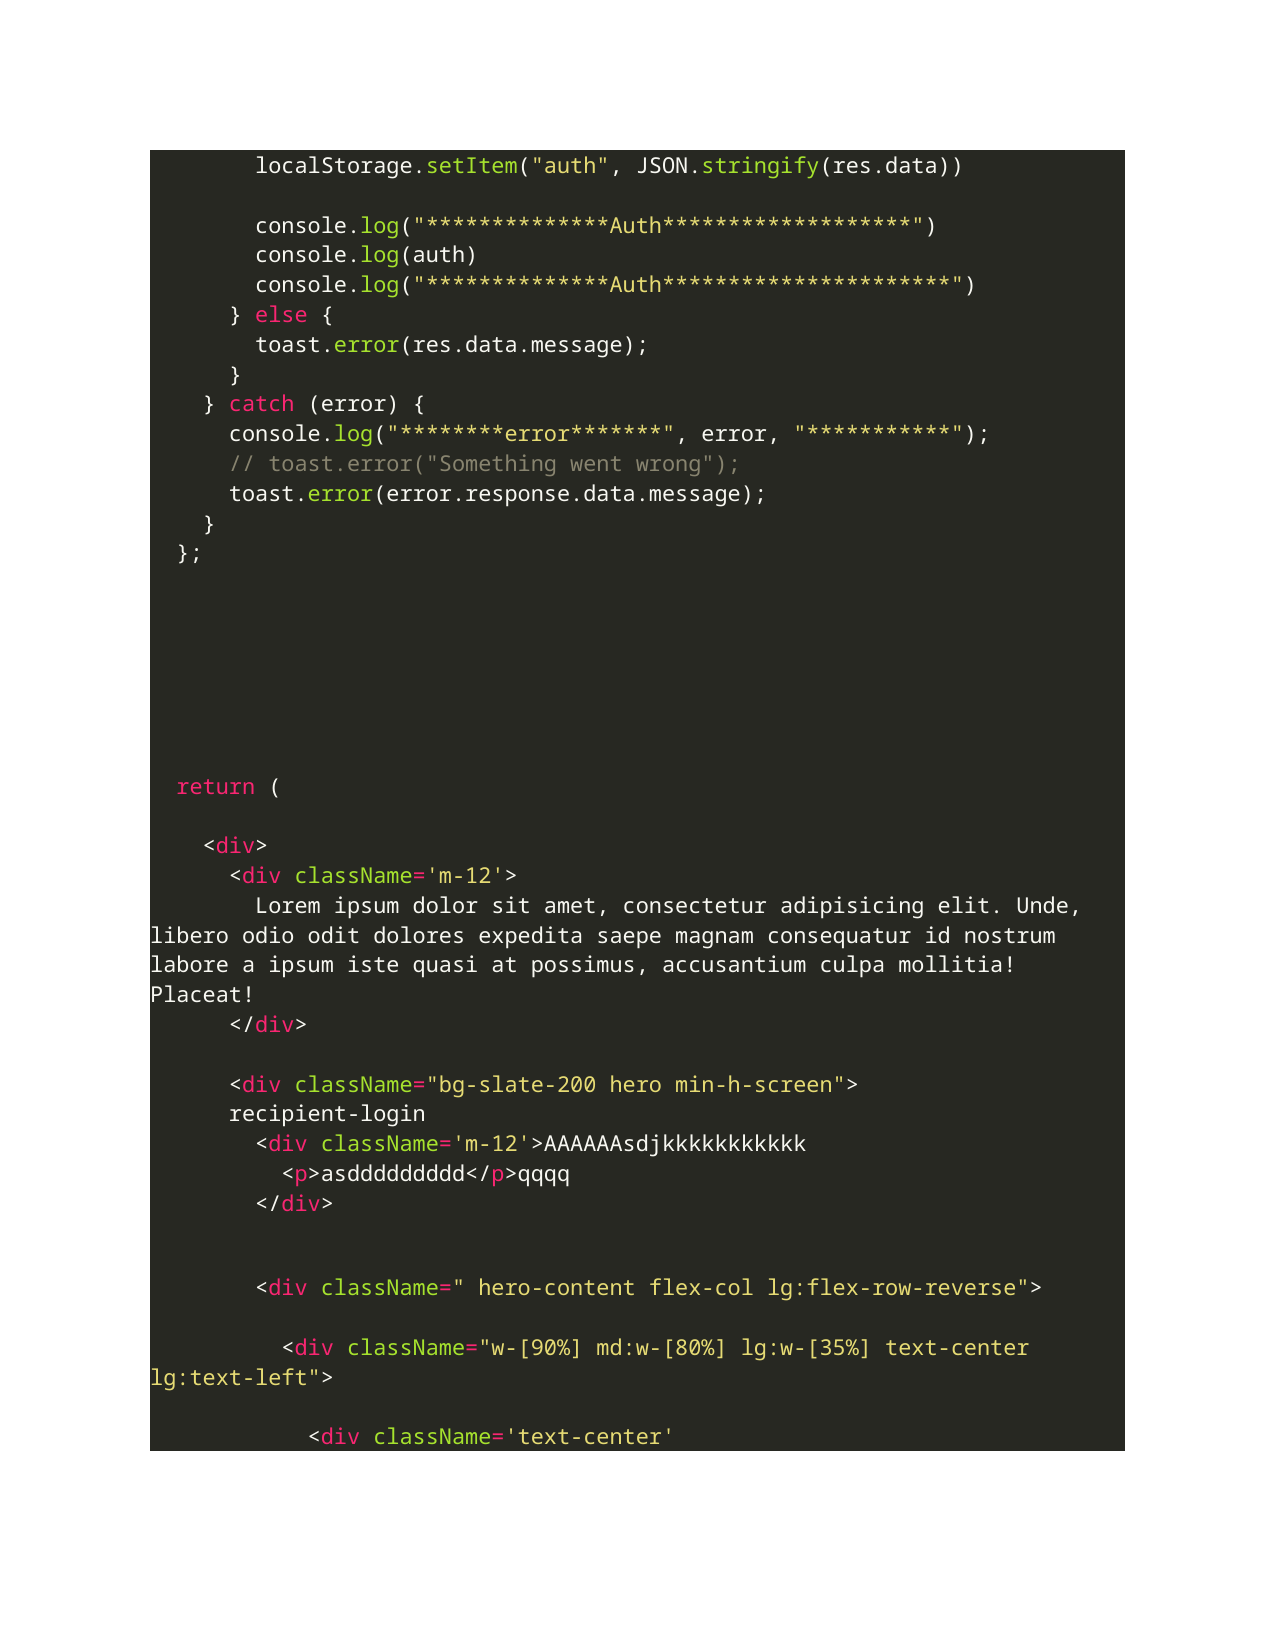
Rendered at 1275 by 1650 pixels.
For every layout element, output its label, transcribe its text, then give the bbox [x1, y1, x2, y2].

text } [150, 358, 1125, 388]
text </div> [150, 1188, 1125, 1218]
text console.log("**************Auth*******************") [150, 209, 1125, 239]
text toast.error(res.data.message); [150, 329, 1125, 358]
text } [150, 507, 1125, 537]
text <div className=" hero-content flex-col lg:flex-row-reverse"> [150, 1272, 1125, 1302]
text recipient-login [150, 1098, 1125, 1128]
text <div className="bg-slate-200 hero min-h-screen"> [150, 1069, 1125, 1098]
text }; [150, 537, 1125, 567]
text // toast.error("Something went wrong"); [150, 448, 1125, 478]
text localStorage.setItem("auth", JSON.stringify(res.data)) [150, 150, 1125, 180]
text return ( [150, 771, 1125, 801]
text <div> [150, 830, 1125, 860]
text console.log("**************Auth**********************") [150, 269, 1125, 299]
text <div className='m-12'>AAAAAAsdjkkkkkkkkkkk [150, 1128, 1125, 1158]
text </div> [150, 1009, 1125, 1039]
text <p>asddddddddd</p>qqqq [150, 1158, 1125, 1188]
text } catch (error) { [150, 388, 1125, 418]
text <div className='m-12'> [150, 860, 1125, 890]
text Lorem ipsum dolor sit amet, consectetur adipisicing elit. Unde, libero odio odit dolores expedita saepe magnam consequatur id nostrum labore a ipsum iste quasi at possimus, accusantium culpa mollitia! Placeat! [150, 890, 1125, 1009]
text <div className='text-center' [150, 1421, 1125, 1451]
text console.log("********error*******", error, "***********"); [150, 418, 1125, 448]
text <div className="w-[90%] md:w-[80%] lg:w-[35%] text-center lg:text-left"> [150, 1332, 1125, 1392]
text console.log(auth) [150, 239, 1125, 269]
text toast.error(error.response.data.message); [150, 478, 1125, 507]
text } else { [150, 299, 1125, 329]
